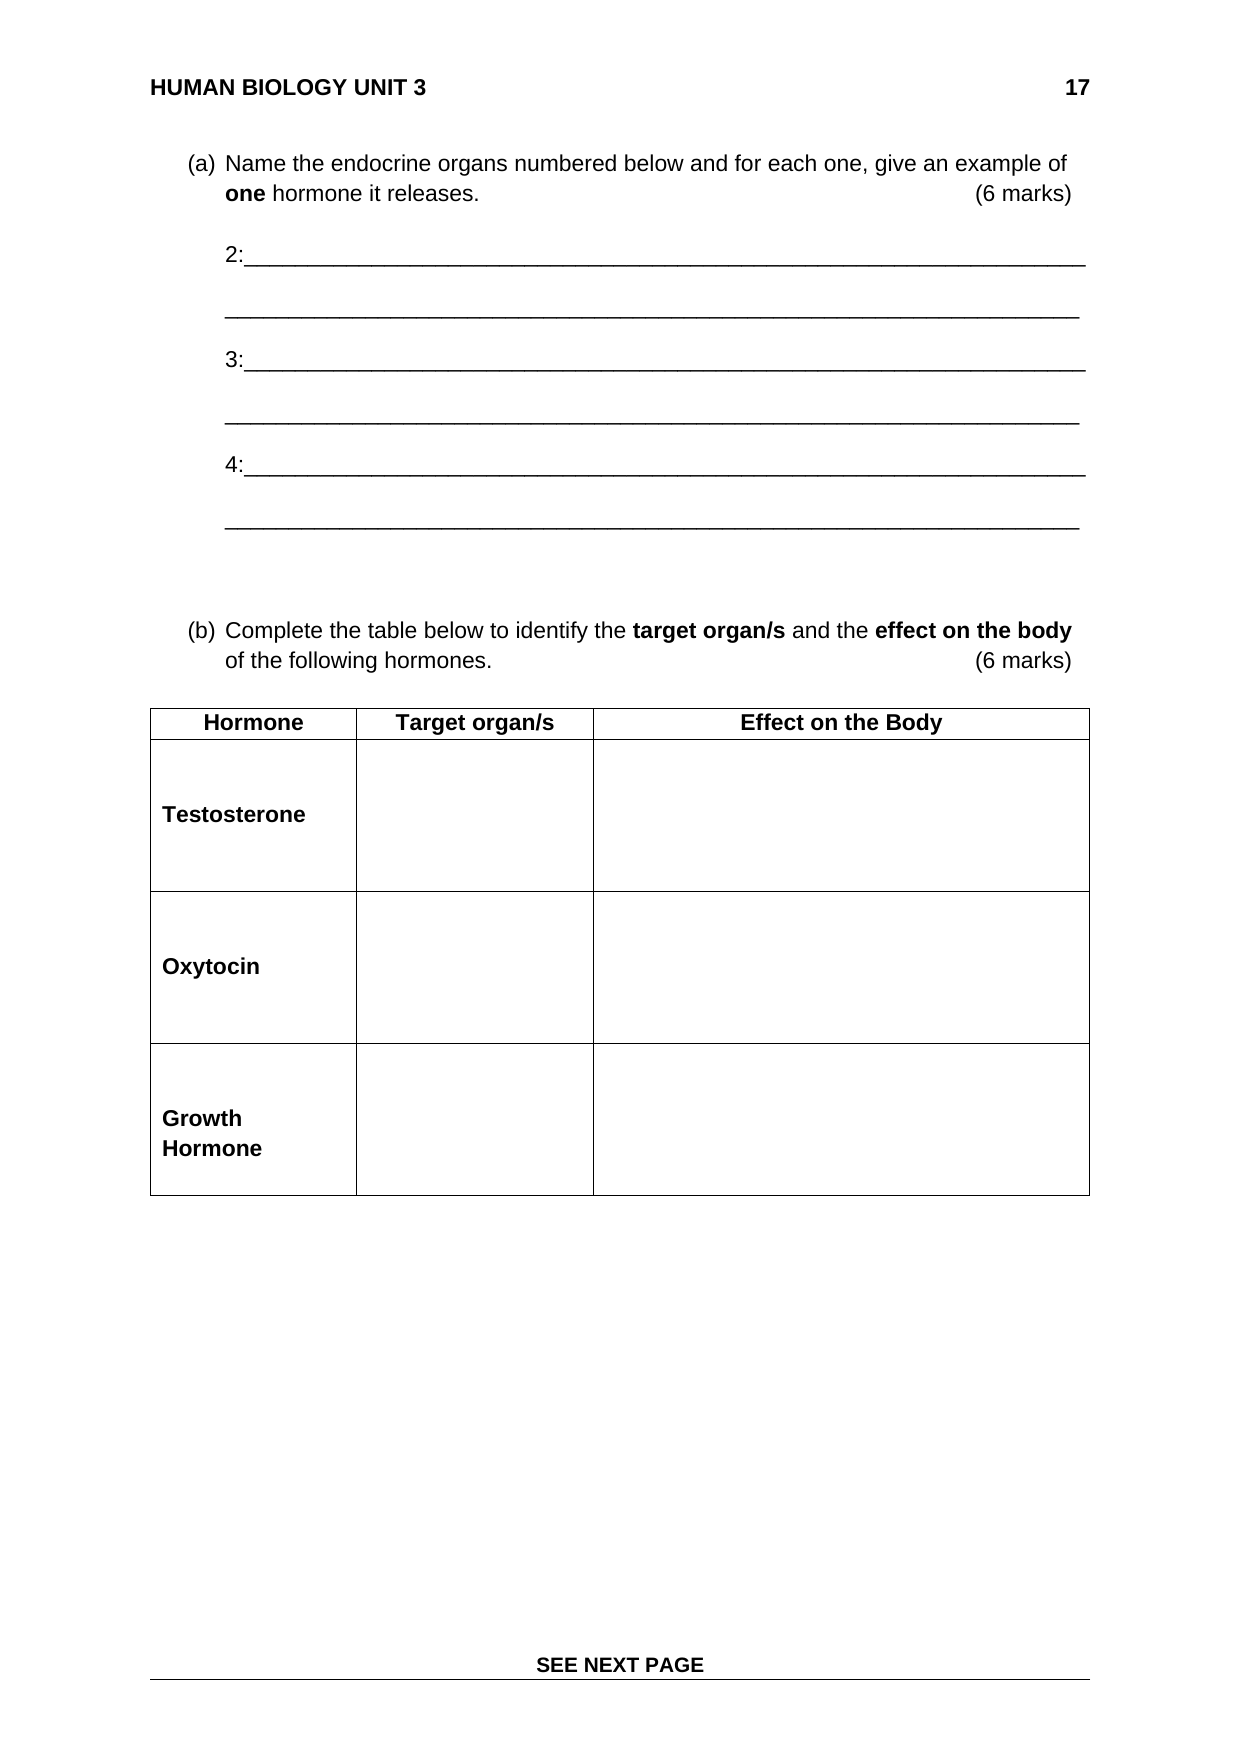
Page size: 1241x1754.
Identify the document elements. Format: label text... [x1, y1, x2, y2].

list 2:_____________________________________________________________________________________________________________________________________ 3:_____________________________________________________________________________________________________________________________________ [225, 241, 1090, 425]
table_cell [594, 892, 1089, 1043]
list 4:_____________________________________________________________________________________________________________________________________ [225, 451, 1090, 531]
table_cell [357, 740, 593, 891]
table_header Effect on the Body [594, 709, 1089, 739]
table_cell [594, 740, 1089, 891]
list Complete the table below to identify the target organ/s and the effect on the body of the following hormones. (6 marks) [187, 617, 1090, 674]
table_header Hormone [151, 709, 356, 739]
table_cell [357, 1044, 593, 1195]
table_cell Testosterone [151, 740, 356, 891]
table_cell [357, 892, 593, 1043]
table_header Target organ/s [357, 709, 593, 739]
table_cell Oxytocin [151, 892, 356, 1043]
table_cell [594, 1044, 1089, 1195]
table_cell Growth Hormone [151, 1044, 356, 1195]
list Name the endocrine organs numbered below and for each one, give an example of one hormone it releases. (6 marks) [187, 150, 1090, 207]
